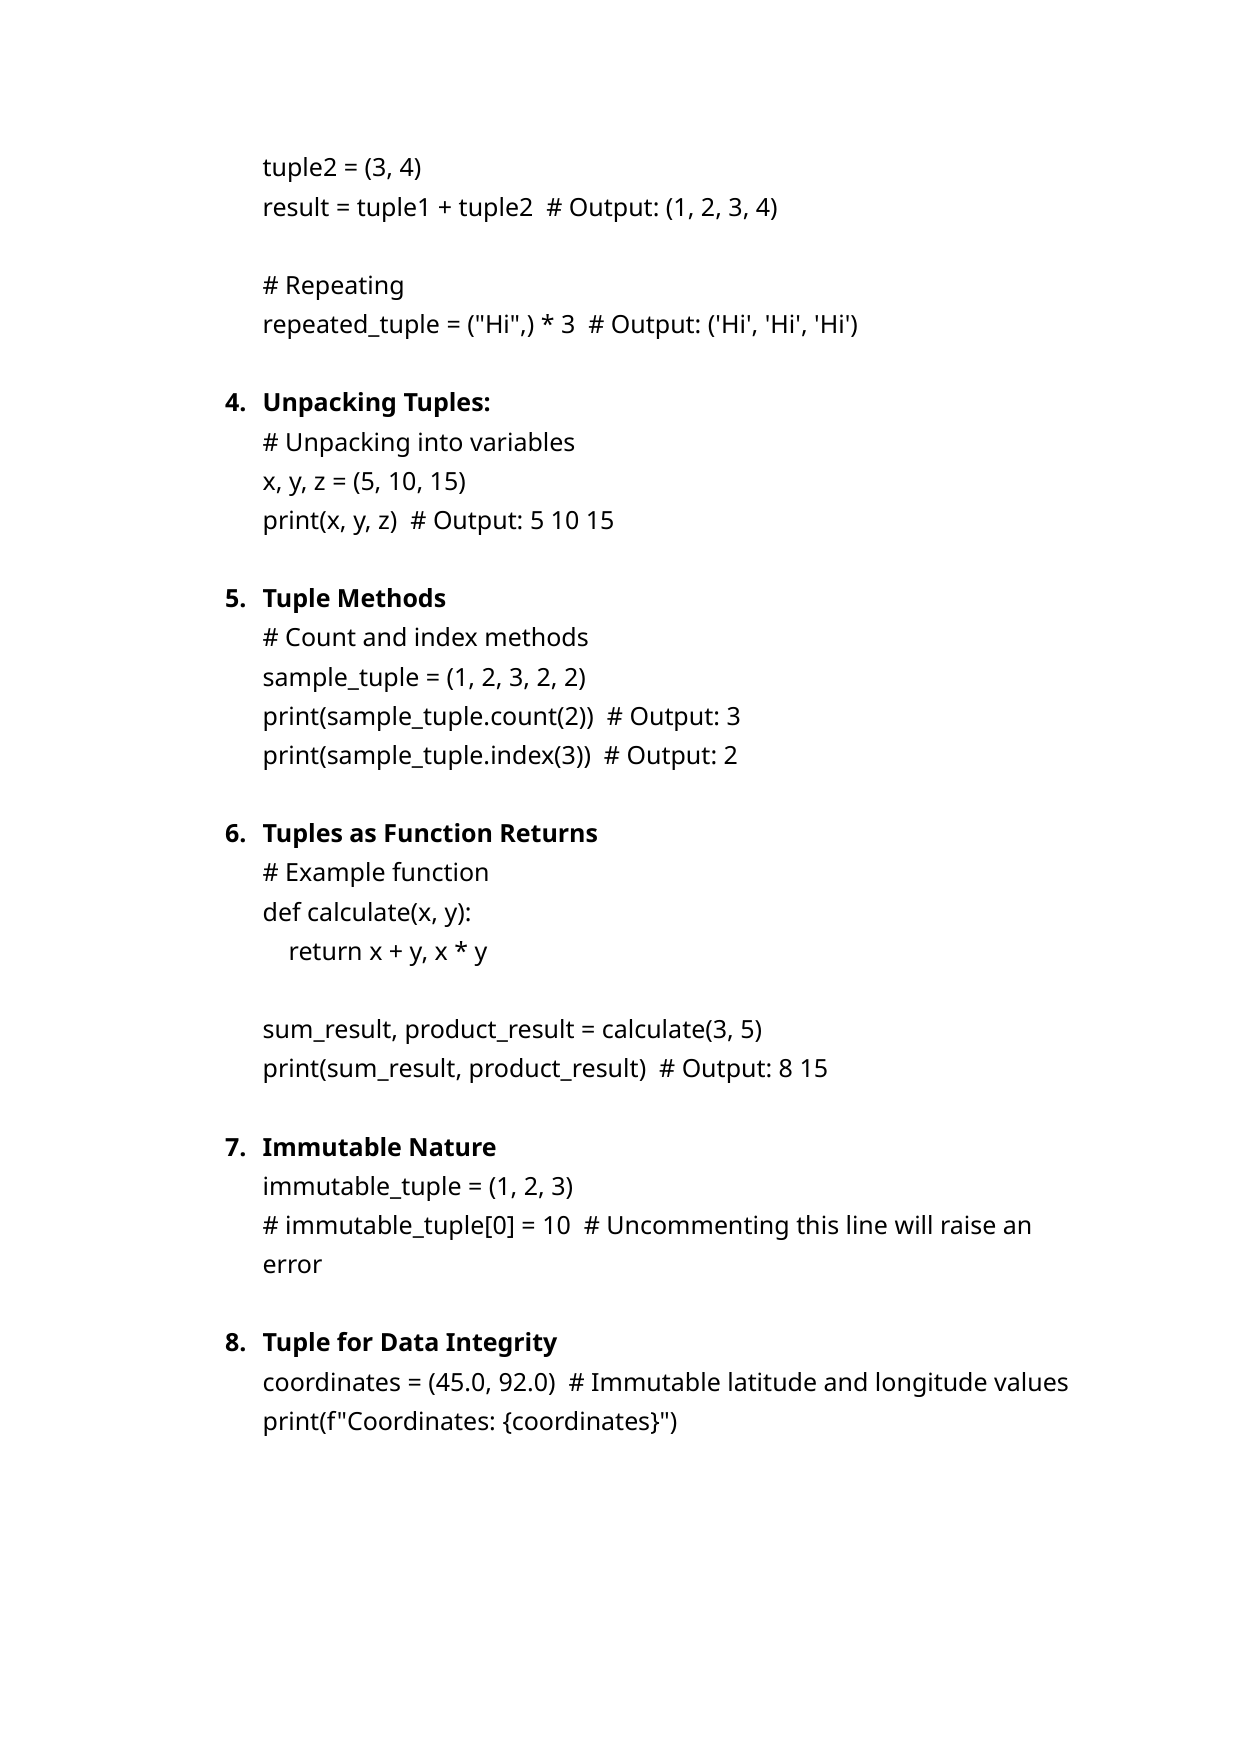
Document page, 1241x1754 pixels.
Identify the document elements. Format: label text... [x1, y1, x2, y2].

list return x + y, x * y [262, 933, 1090, 967]
list result = tuple1 + tuple2 # Output: (1, 2, 3, 4) [262, 189, 1090, 223]
list Immutable Nature [225, 1129, 1090, 1163]
list Unpacking Tuples: [225, 385, 1090, 419]
list x, y, z = (5, 10, 15) [262, 463, 1090, 497]
list print(sample_tuple.index(3)) # Output: 2 [262, 737, 1090, 772]
list sum_result, product_result = calculate(3, 5) [262, 1012, 1090, 1046]
list print(sample_tuple.count(2)) # Output: 3 [262, 698, 1090, 732]
list print(x, y, z) # Output: 5 10 15 [262, 502, 1090, 537]
list # Repeating [262, 267, 1090, 302]
list repeated_tuple = ("Hi",) * 3 # Output: ('Hi', 'Hi', 'Hi') [262, 307, 1090, 341]
list # Unpacking into variables [262, 424, 1090, 458]
list # Example function [262, 855, 1090, 889]
list print(sum_result, product_result) # Output: 8 15 [262, 1051, 1090, 1085]
list sample_tuple = (1, 2, 3, 2, 2) [262, 659, 1090, 693]
list # immutable_tuple[0] = 10 # Uncommenting this line will raise an error [262, 1207, 1090, 1281]
list Tuples as Function Returns [225, 816, 1090, 850]
list immutable_tuple = (1, 2, 3) [262, 1168, 1090, 1202]
list Tuple Methods [225, 581, 1090, 615]
list def calculate(x, y): [262, 894, 1090, 928]
list coordinates = (45.0, 92.0) # Immutable latitude and longitude values [262, 1364, 1090, 1398]
list Tuple for Data Integrity [225, 1325, 1090, 1359]
list print(f"Coordinates: {coordinates}") [262, 1403, 1090, 1437]
list tuple2 = (3, 4) [262, 150, 1090, 184]
list # Count and index methods [262, 620, 1090, 654]
